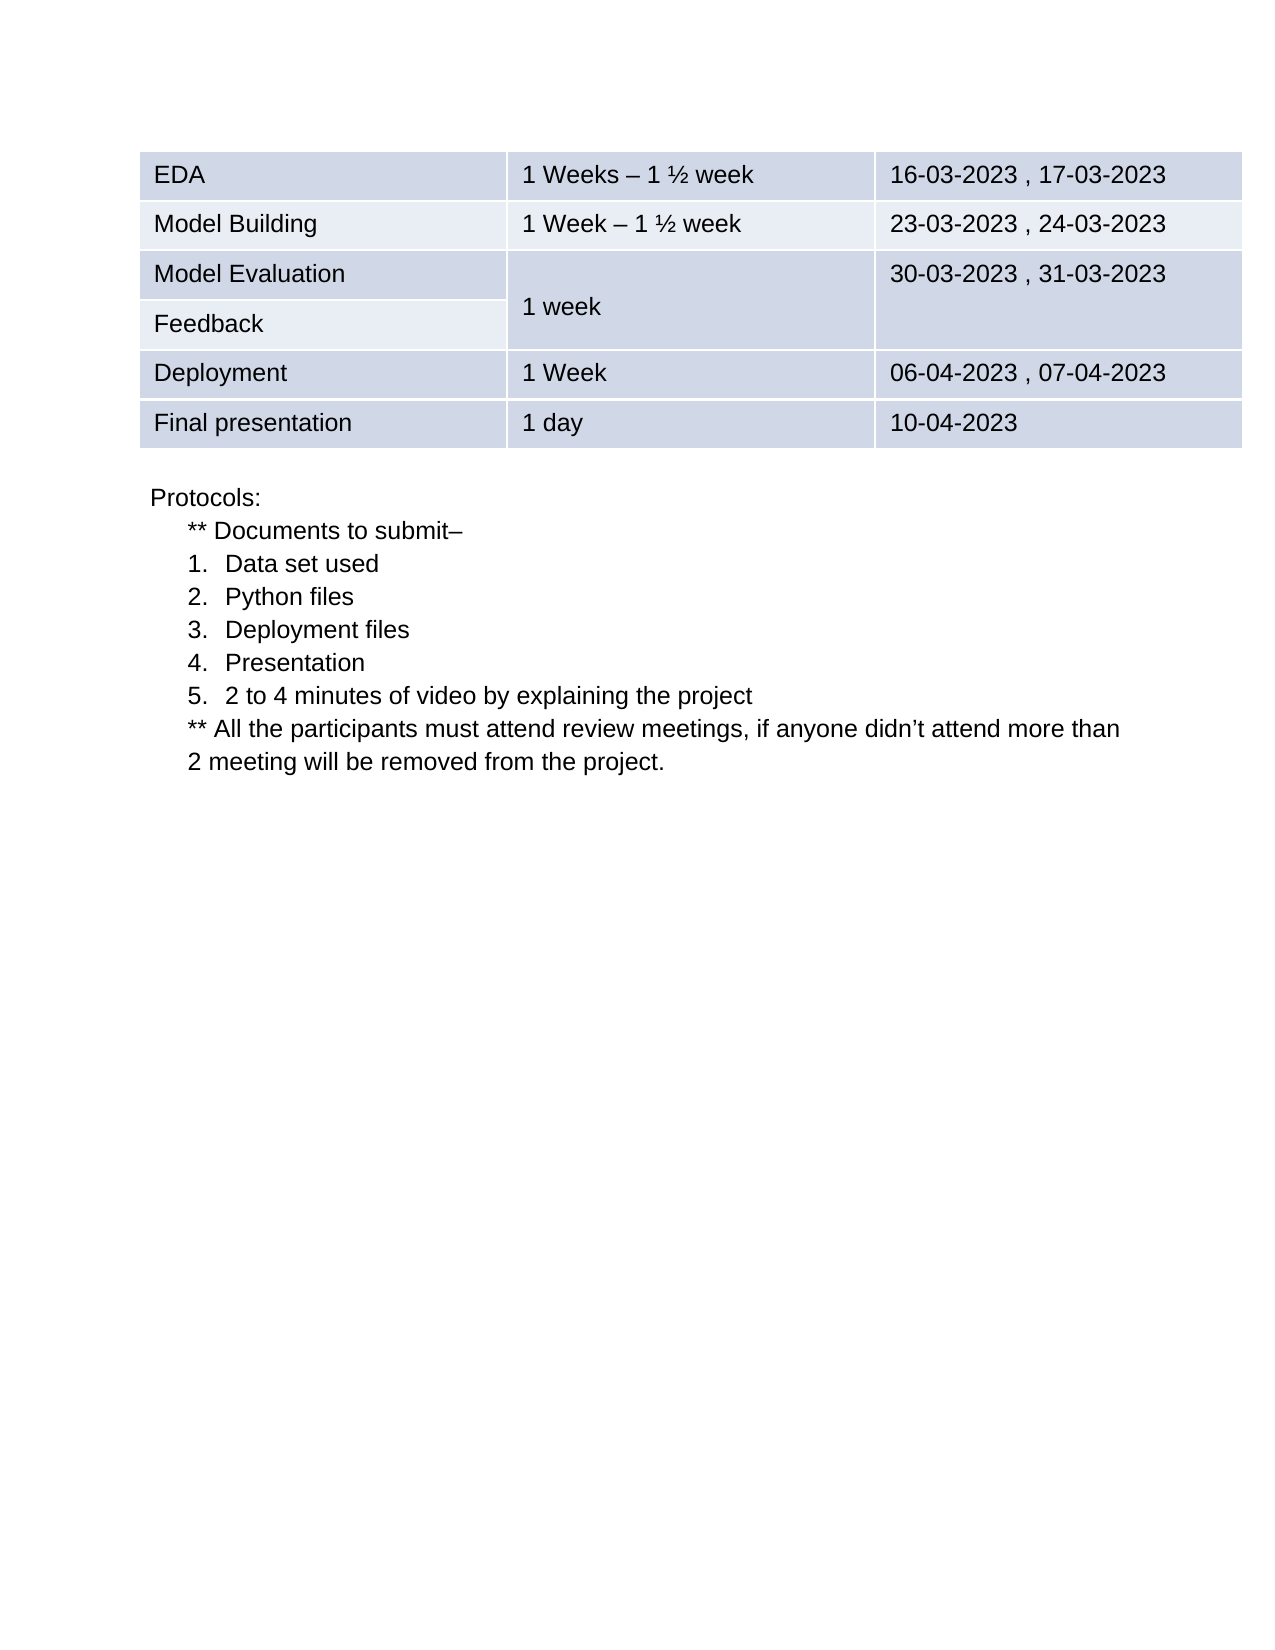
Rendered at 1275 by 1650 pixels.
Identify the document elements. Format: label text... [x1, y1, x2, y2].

table_cell 23-03-2023 , 24-03-2023 [876, 202, 1242, 249]
text ** Documents to submit– [187, 516, 1125, 545]
table_cell 16-03-2023 , 17-03-2023 [876, 152, 1242, 200]
table_cell EDA [140, 152, 506, 200]
list 2 to 4 minutes of video by explaining the project [187, 681, 1125, 710]
text Protocols: [150, 483, 1125, 512]
table_cell 1 Week [508, 351, 874, 398]
list Deployment files [187, 615, 1125, 644]
list Presentation [187, 648, 1125, 677]
table_cell 10-04-2023 [876, 401, 1242, 448]
table_cell Model Evaluation [140, 251, 506, 299]
list Data set used [187, 549, 1125, 578]
table_cell Deployment [140, 351, 506, 398]
table_cell 30-03-2023 , 31-03-2023 [876, 251, 1242, 349]
table_cell 1 day [508, 401, 874, 448]
list Python files [187, 582, 1125, 611]
table_cell 1 Week – 1 ½ week [508, 202, 874, 249]
table_cell 1 week [508, 251, 874, 349]
table_cell 06-04-2023 , 07-04-2023 [876, 351, 1242, 398]
text ** All the participants must attend review meetings, if anyone didn’t attend more than 2 meeting will be removed from the project. [187, 714, 1125, 776]
table_cell Model Building [140, 202, 506, 249]
table_cell 1 Weeks – 1 ½ week [508, 152, 874, 200]
table_cell Final presentation [140, 401, 506, 448]
table_cell Feedback [140, 301, 506, 349]
